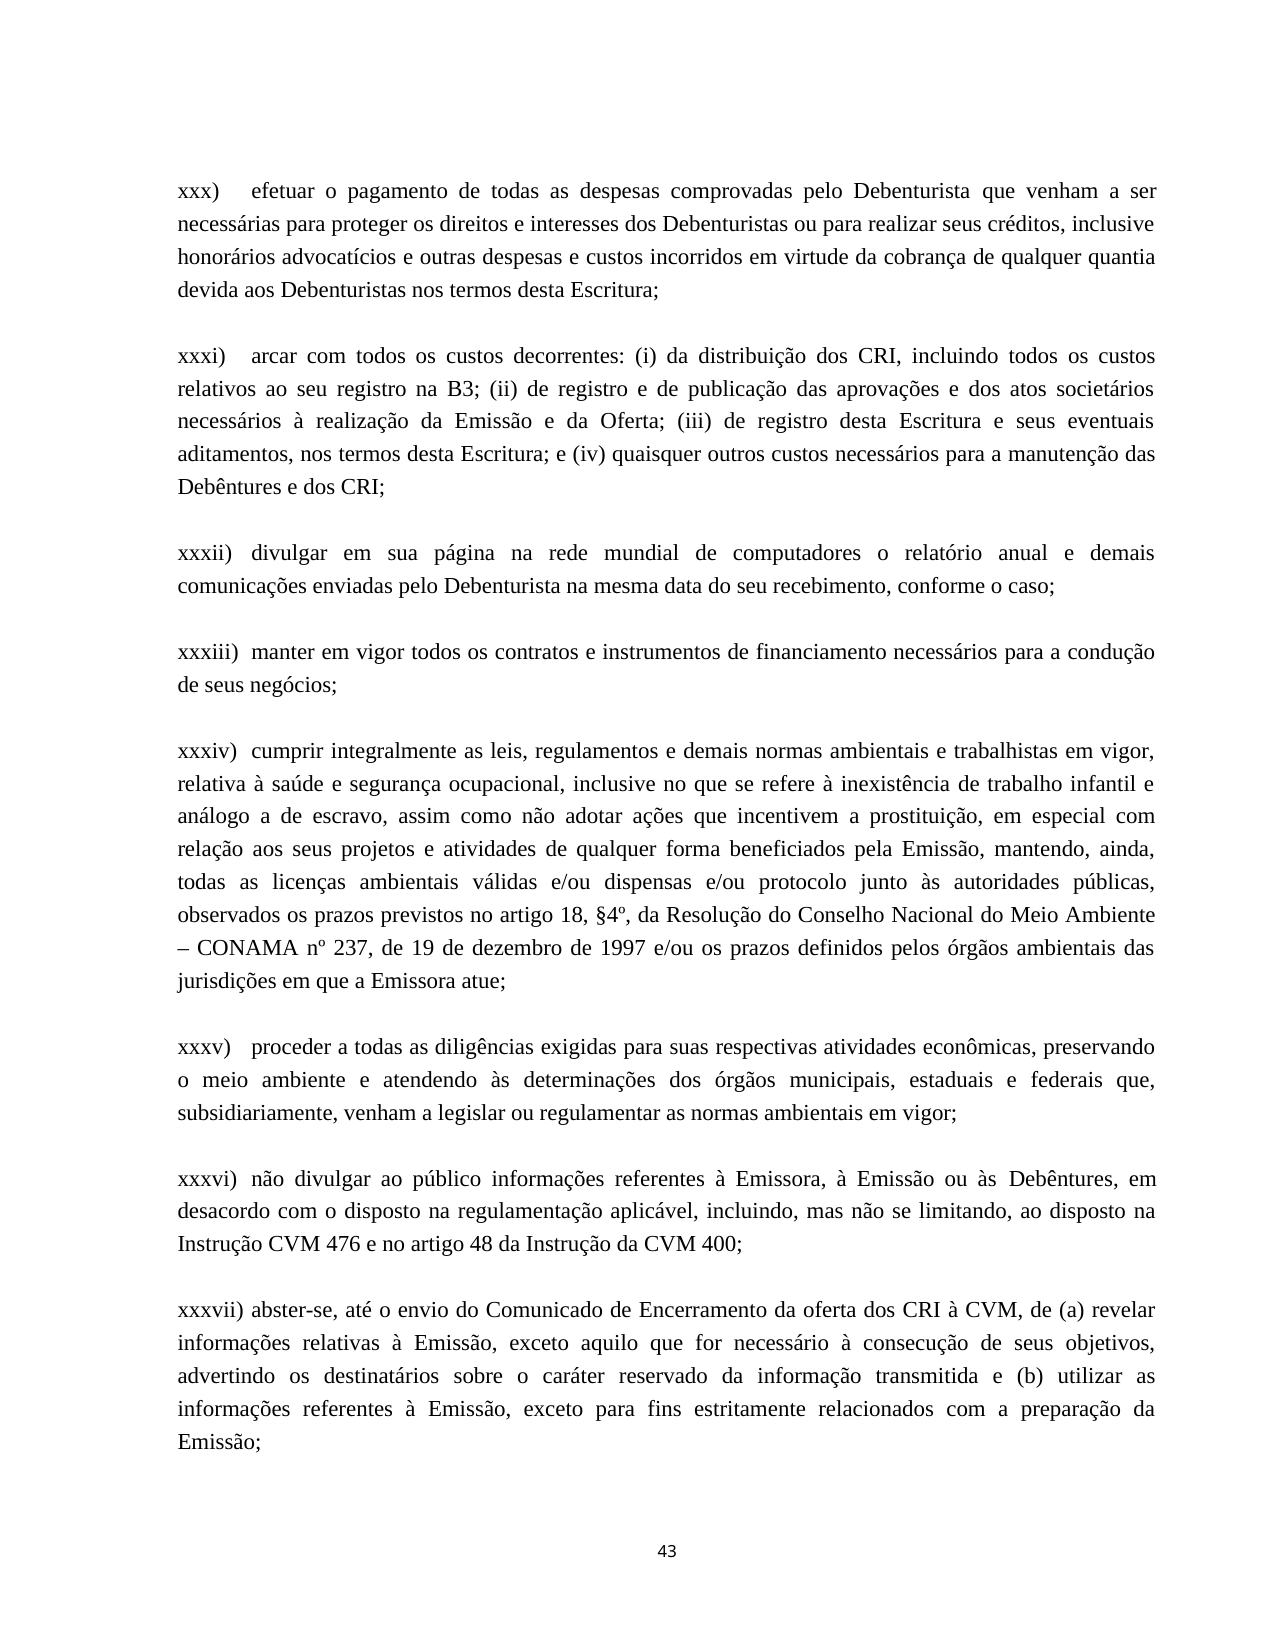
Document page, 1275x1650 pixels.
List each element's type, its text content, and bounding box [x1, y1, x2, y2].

list manter em vigor todos os contratos e instrumentos de financiamento necessários para a condução de seus negócios; [177, 638, 1157, 697]
list arcar com todos os custos decorrentes: (i) da distribuição dos CRI, incluindo todos os custos relativos ao seu registro na B3; (ii) de registro e de publicação das aprovações e dos atos societários necessários à realização da Emissão e da Oferta; (iii) de registro desta Escritura e seus eventuais aditamentos, nos termos desta Escritura; e (iv) quaisquer outros custos necessários para a manutenção das Debêntures e dos CRI; [177, 342, 1157, 500]
list divulgar em sua página na rede mundial de computadores o relatório anual e demais comunicações enviadas pelo Debenturista na mesma data do seu recebimento, conforme o caso; [177, 539, 1157, 598]
list proceder a todas as diligências exigidas para suas respectivas atividades econômicas, preservando o meio ambiente e atendendo às determinações dos órgãos municipais, estaduais e federais que, subsidiariamente, venham a legislar ou regulamentar as normas ambientais em vigor; [177, 1033, 1157, 1125]
list efetuar o pagamento de todas as despesas comprovadas pelo Debenturista que venham a ser necessárias para proteger os direitos e interesses dos Debenturistas ou para realizar seus créditos, inclusive honorários advocatícios e outras despesas e custos incorridos em virtude da cobrança de qualquer quantia devida aos Debenturistas nos termos desta Escritura; [177, 177, 1157, 302]
list cumprir integralmente as leis, regulamentos e demais normas ambientais e trabalhistas em vigor, relativa à saúde e segurança ocupacional, inclusive no que se refere à inexistência de trabalho infantil e análogo a de escravo, assim como não adotar ações que incentivem a prostituição, em especial com relação aos seus projetos e atividades de qualquer forma beneficiados pela Emissão, mantendo, ainda, todas as licenças ambientais válidas e/ou dispensas e/ou protocolo junto às autoridades públicas, observados os prazos previstos no artigo 18, §4º, da Resolução do Conselho Nacional do Meio Ambiente – CONAMA nº 237, de 19 de dezembro de 1997 e/ou os prazos definidos pelos órgãos ambientais das jurisdições em que a Emissora atue; [177, 737, 1157, 993]
list não divulgar ao público informações referentes à Emissora, à Emissão ou às Debêntures, em desacordo com o disposto na regulamentação aplicável, incluindo, mas não se limitando, ao disposto na Instrução CVM 476 e no artigo 48 da Instrução da CVM 400; [177, 1165, 1157, 1257]
list abster-se, até o envio do Comunicado de Encerramento da oferta dos CRI à CVM, de (a) revelar informações relativas à Emissão, exceto aquilo que for necessário à consecução de seus objetivos, advertindo os destinatários sobre o caráter reservado da informação transmitida e (b) utilizar as informações referentes à Emissão, exceto para fins estritamente relacionados com a preparação da Emissão; [177, 1296, 1157, 1454]
